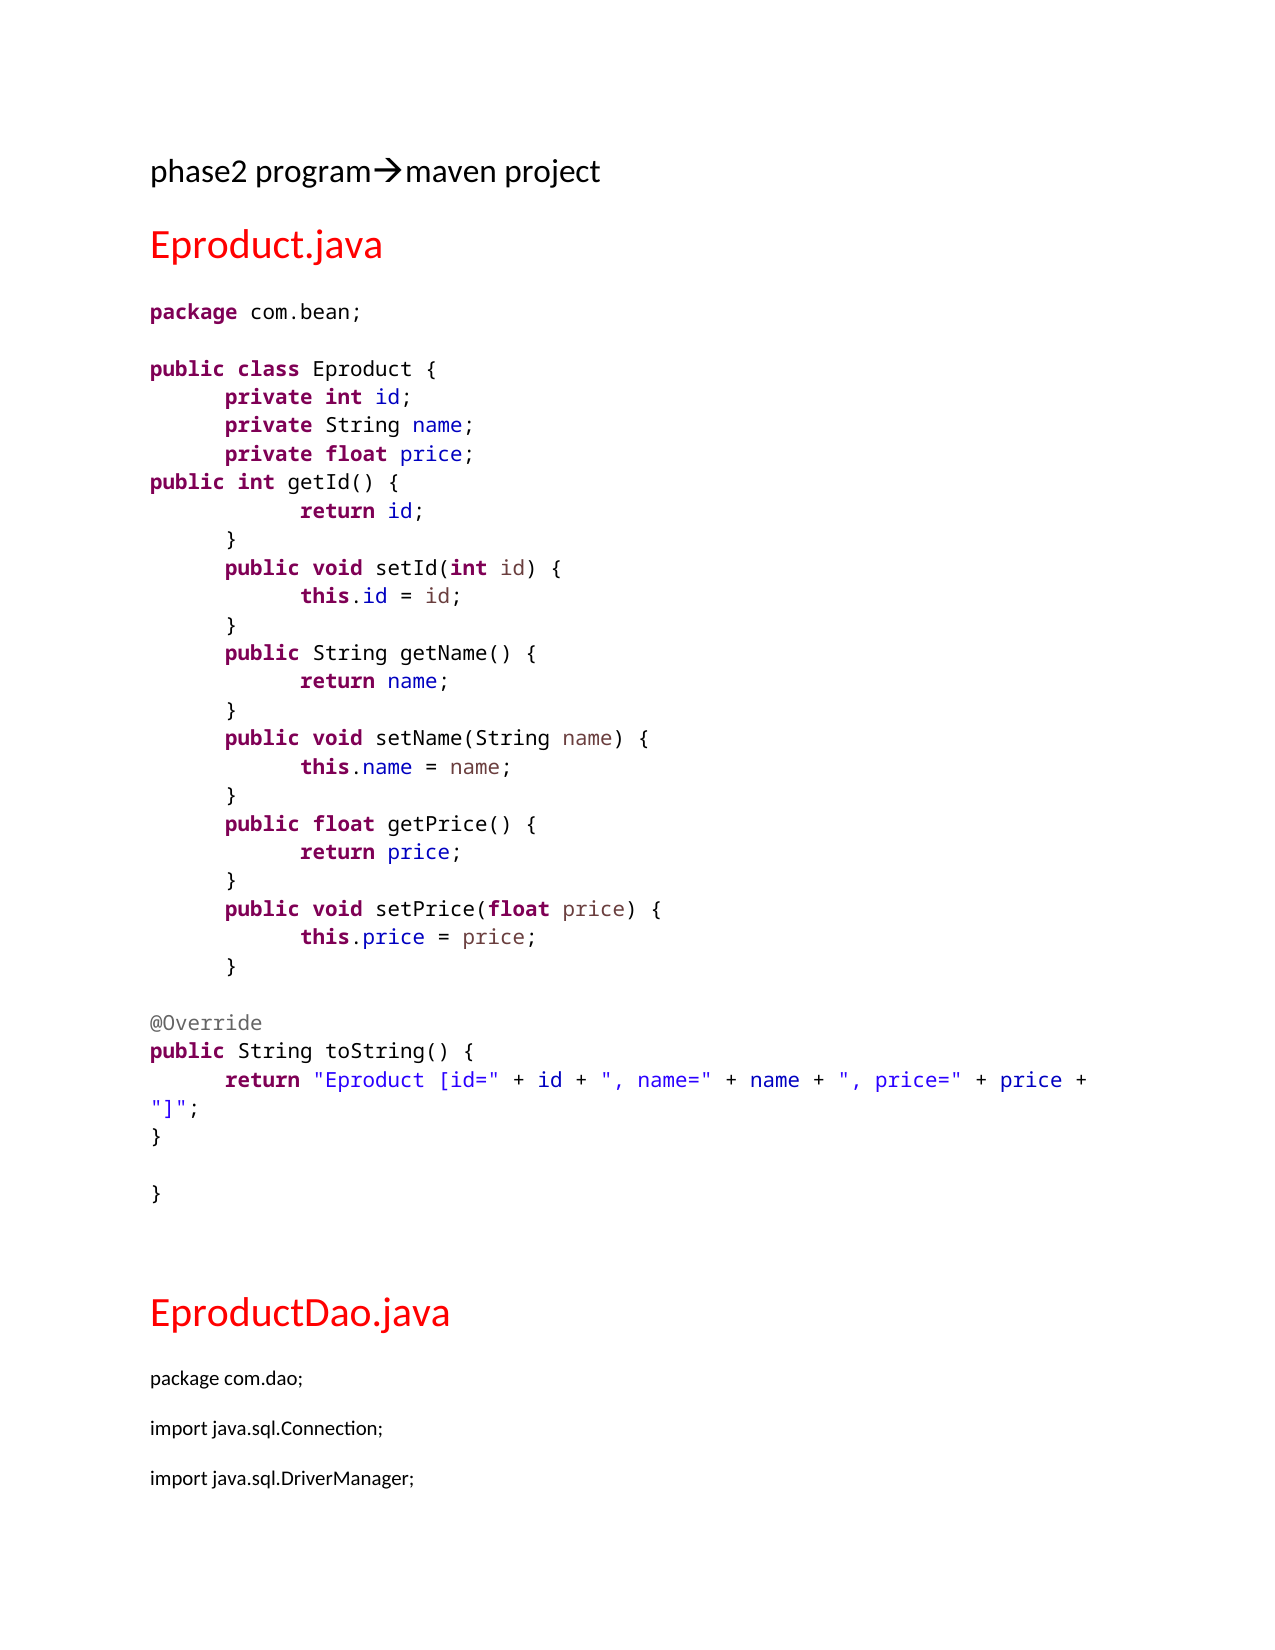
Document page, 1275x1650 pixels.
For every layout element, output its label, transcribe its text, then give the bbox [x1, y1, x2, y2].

text public void setName(String name) { [150, 723, 1125, 752]
text return name; [150, 667, 1125, 695]
text } [150, 695, 1125, 723]
text } [150, 951, 1125, 979]
text Eproduct.java [150, 218, 1125, 268]
text } [150, 1178, 1125, 1207]
text package com.dao; [150, 1365, 1125, 1391]
text public class Eproduct { [150, 354, 1125, 382]
text return id; [150, 496, 1125, 524]
text return price; [150, 837, 1125, 866]
text phase2 programmaven project [150, 150, 1125, 191]
text public int getId() { [150, 467, 1125, 496]
text } [150, 866, 1125, 894]
text import java.sql.Connection; [150, 1415, 1125, 1441]
text } [150, 780, 1125, 809]
text public void setId(int id) { [150, 553, 1125, 581]
text @Override [150, 1008, 1125, 1036]
text private String name; [150, 411, 1125, 439]
text } [150, 1122, 1125, 1150]
text public void setPrice(float price) { [150, 894, 1125, 922]
text private int id; [150, 382, 1125, 411]
text return "Eproduct [id=" + id + ", name=" + name + ", price=" + price + "]"; [150, 1065, 1125, 1122]
text package com.bean; [150, 297, 1125, 325]
text import java.sql.DriverManager; [150, 1465, 1125, 1491]
text this.name = name; [150, 752, 1125, 780]
text public String toString() { [150, 1036, 1125, 1065]
text private float price; [150, 439, 1125, 467]
text public String getName() { [150, 638, 1125, 667]
text this.id = id; [150, 581, 1125, 610]
text } [150, 610, 1125, 638]
text this.price = price; [150, 922, 1125, 951]
text } [150, 524, 1125, 553]
text EproductDao.java [150, 1286, 1125, 1337]
text public float getPrice() { [150, 809, 1125, 837]
